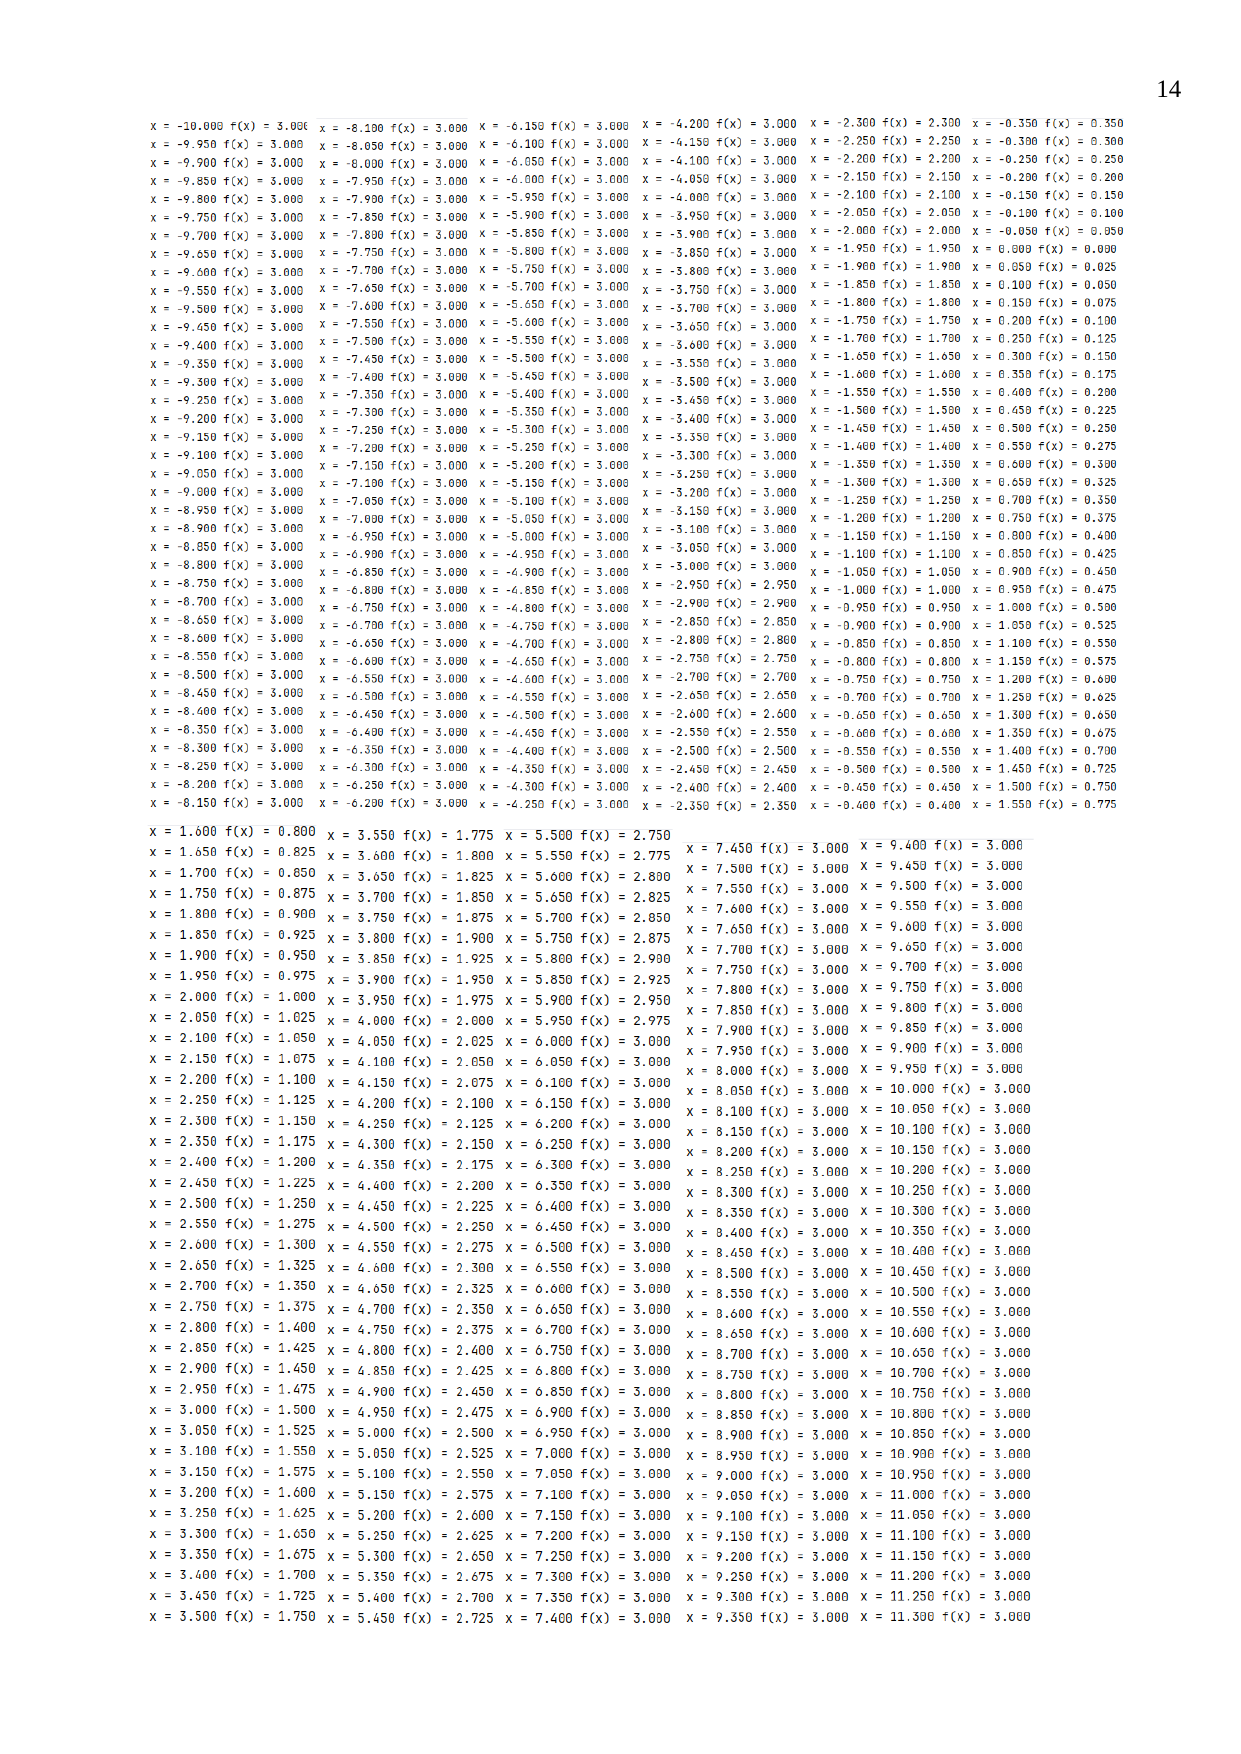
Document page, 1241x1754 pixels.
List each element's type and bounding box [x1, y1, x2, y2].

picture [147, 118, 308, 812]
picture [808, 118, 963, 812]
picture [682, 842, 850, 1624]
picture [858, 838, 1034, 1624]
picture [503, 829, 673, 1624]
picture [971, 118, 1124, 812]
picture [640, 118, 799, 812]
picture [147, 825, 317, 1624]
picture [477, 118, 632, 812]
picture [325, 830, 495, 1624]
picture [316, 118, 468, 812]
